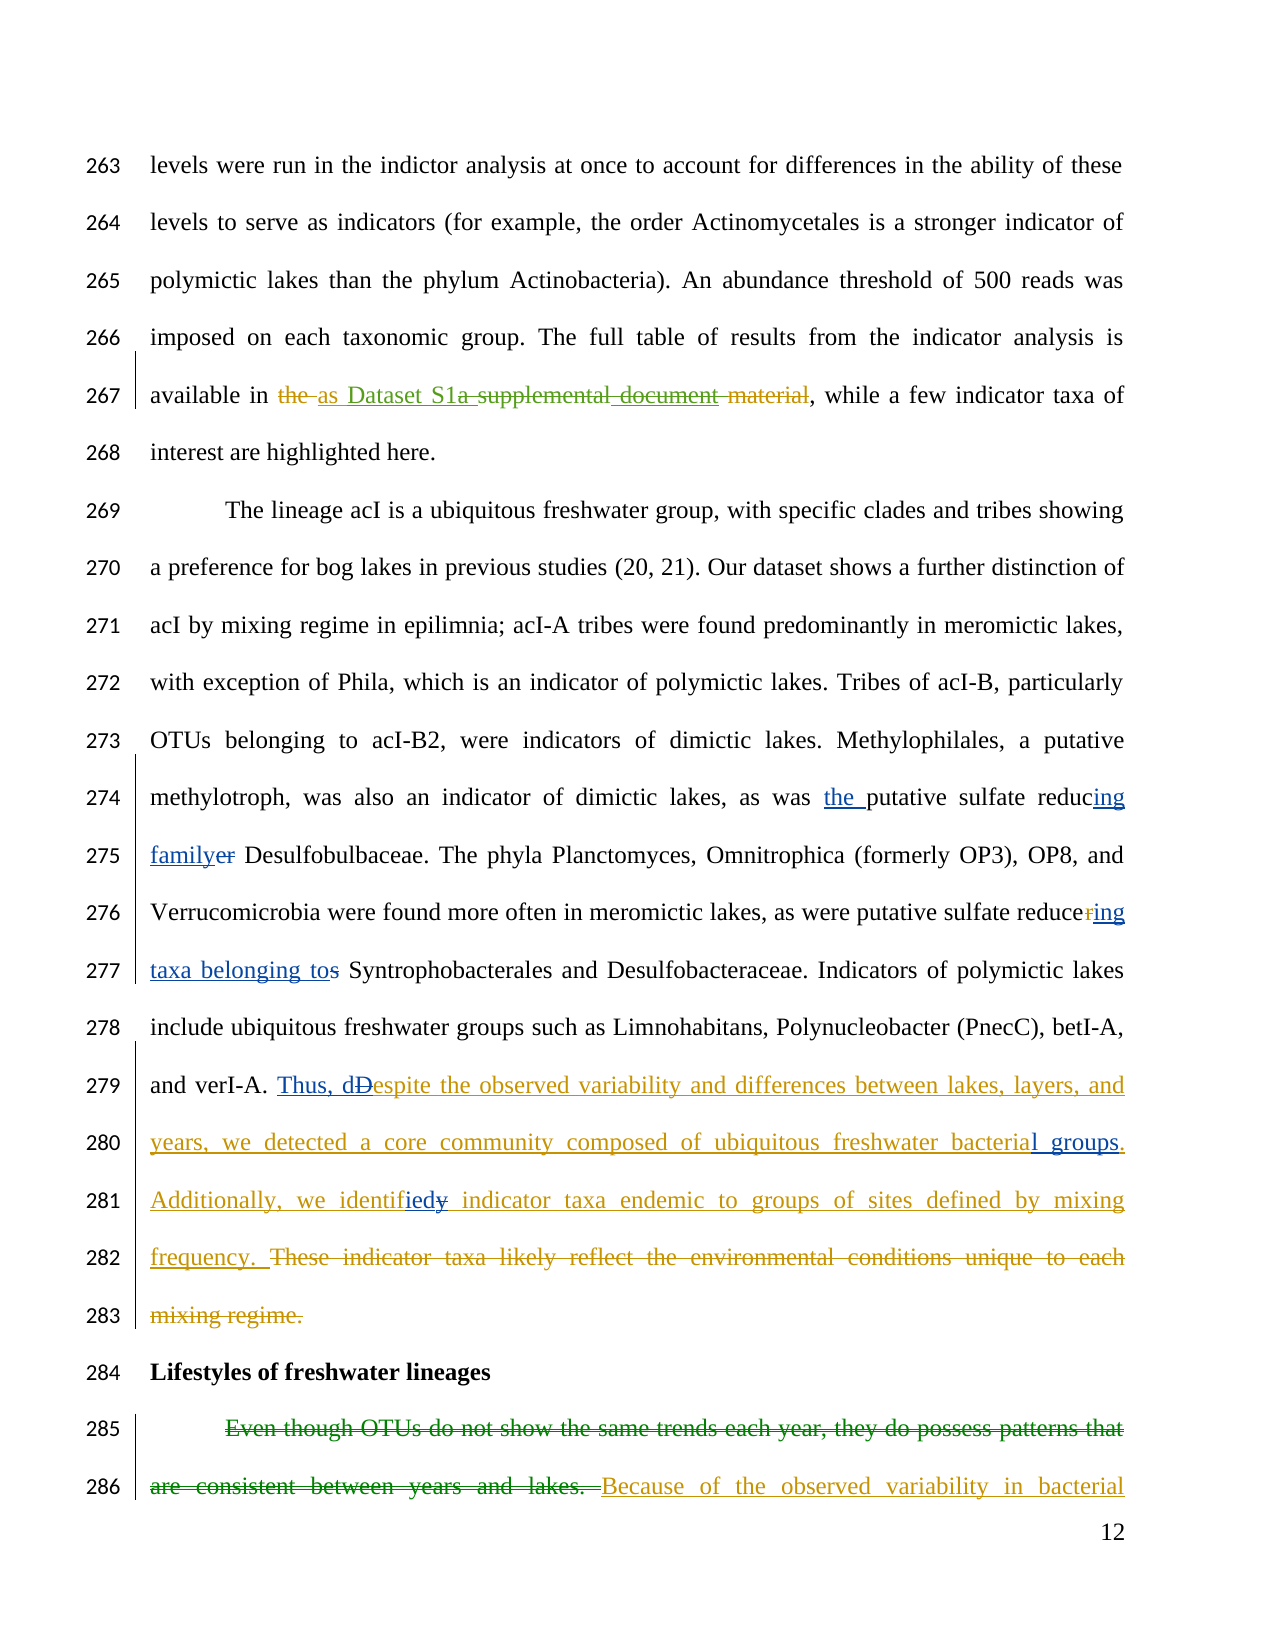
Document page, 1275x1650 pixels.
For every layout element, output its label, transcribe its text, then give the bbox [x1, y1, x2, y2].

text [150, 1413, 1125, 1500]
text The lineage acI is a ubiquitous freshwater group, with specific clades and tribes showing a preference for bog lakes in previous studies (20, 21). Our dataset shows a further distinction of acI by mixing regime in epilimnia; acI-A tribes were found predominantly in meromictic lakes, with exception of Phila, which is an indicator of polymictic lakes. Tribes of acI-B, particularly OTUs belonging to acI-B2, were indicators of dimictic lakes. Methylophilales, a putative methylotroph, was also an indicator of dimictic lakes, as was putative sulfate reduc Desulfobulbaceae. The phyla Planctomyces, Omnitrophica (formerly OP3), OP8, and Verrucomicrobia were found more often in meromictic lakes, as were putative sulfate reduce Syntrophobacterales and Desulfobacteraceae. Indicators of polymictic lakes include ubiquitous freshwater groups such as Limnohabitans, Polynucleobacter (PnecC), betI-A, and verI-A. [150, 495, 1125, 1152]
subtitle Lifestyles of freshwater lineages [150, 1357, 1125, 1386]
text The lineage acI is a ubiquitous freshwater group, with specific clades and tribes showing a preference for bog lakes in previous studies (20, 21). Our dataset shows a further distinction of acI by mixing regime in epilimnia; acI-A tribes were found predominantly in meromictic lakes, with exception of Phila, which is an indicator of polymictic lakes. Tribes of acI-B, particularly OTUs belonging to acI-B2, were indicators of dimictic lakes. Methylophilales, a putative methylotroph, was also an indicator of dimictic lakes, as was putative sulfate reduc Desulfobulbaceae. The phyla Planctomyces, Omnitrophica (formerly OP3), OP8, and Verrucomicrobia were found more often in meromictic lakes, as were putative sulfate reduce Syntrophobacterales and Desulfobacteraceae. Indicators of polymictic lakes include ubiquitous freshwater groups such as Limnohabitans, Polynucleobacter (PnecC), betI-A, and verI-A. [150, 1211, 1125, 1329]
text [150, 150, 1125, 466]
text The lineage acI is a ubiquitous freshwater group, with specific clades and tribes showing a preference for bog lakes in previous studies (20, 21). Our dataset shows a further distinction of acI by mixing regime in epilimnia; acI-A tribes were found predominantly in meromictic lakes, with exception of Phila, which is an indicator of polymictic lakes. Tribes of acI-B, particularly OTUs belonging to acI-B2, were indicators of dimictic lakes. Methylophilales, a putative methylotroph, was also an indicator of dimictic lakes, as was putative sulfate reduc Desulfobulbaceae. The phyla Planctomyces, Omnitrophica (formerly OP3), OP8, and Verrucomicrobia were found more often in meromictic lakes, as were putative sulfate reduce Syntrophobacterales and Desulfobacteraceae. Indicators of polymictic lakes include ubiquitous freshwater groups such as Limnohabitans, Polynucleobacter (PnecC), betI-A, and verI-A. [150, 1154, 1125, 1210]
